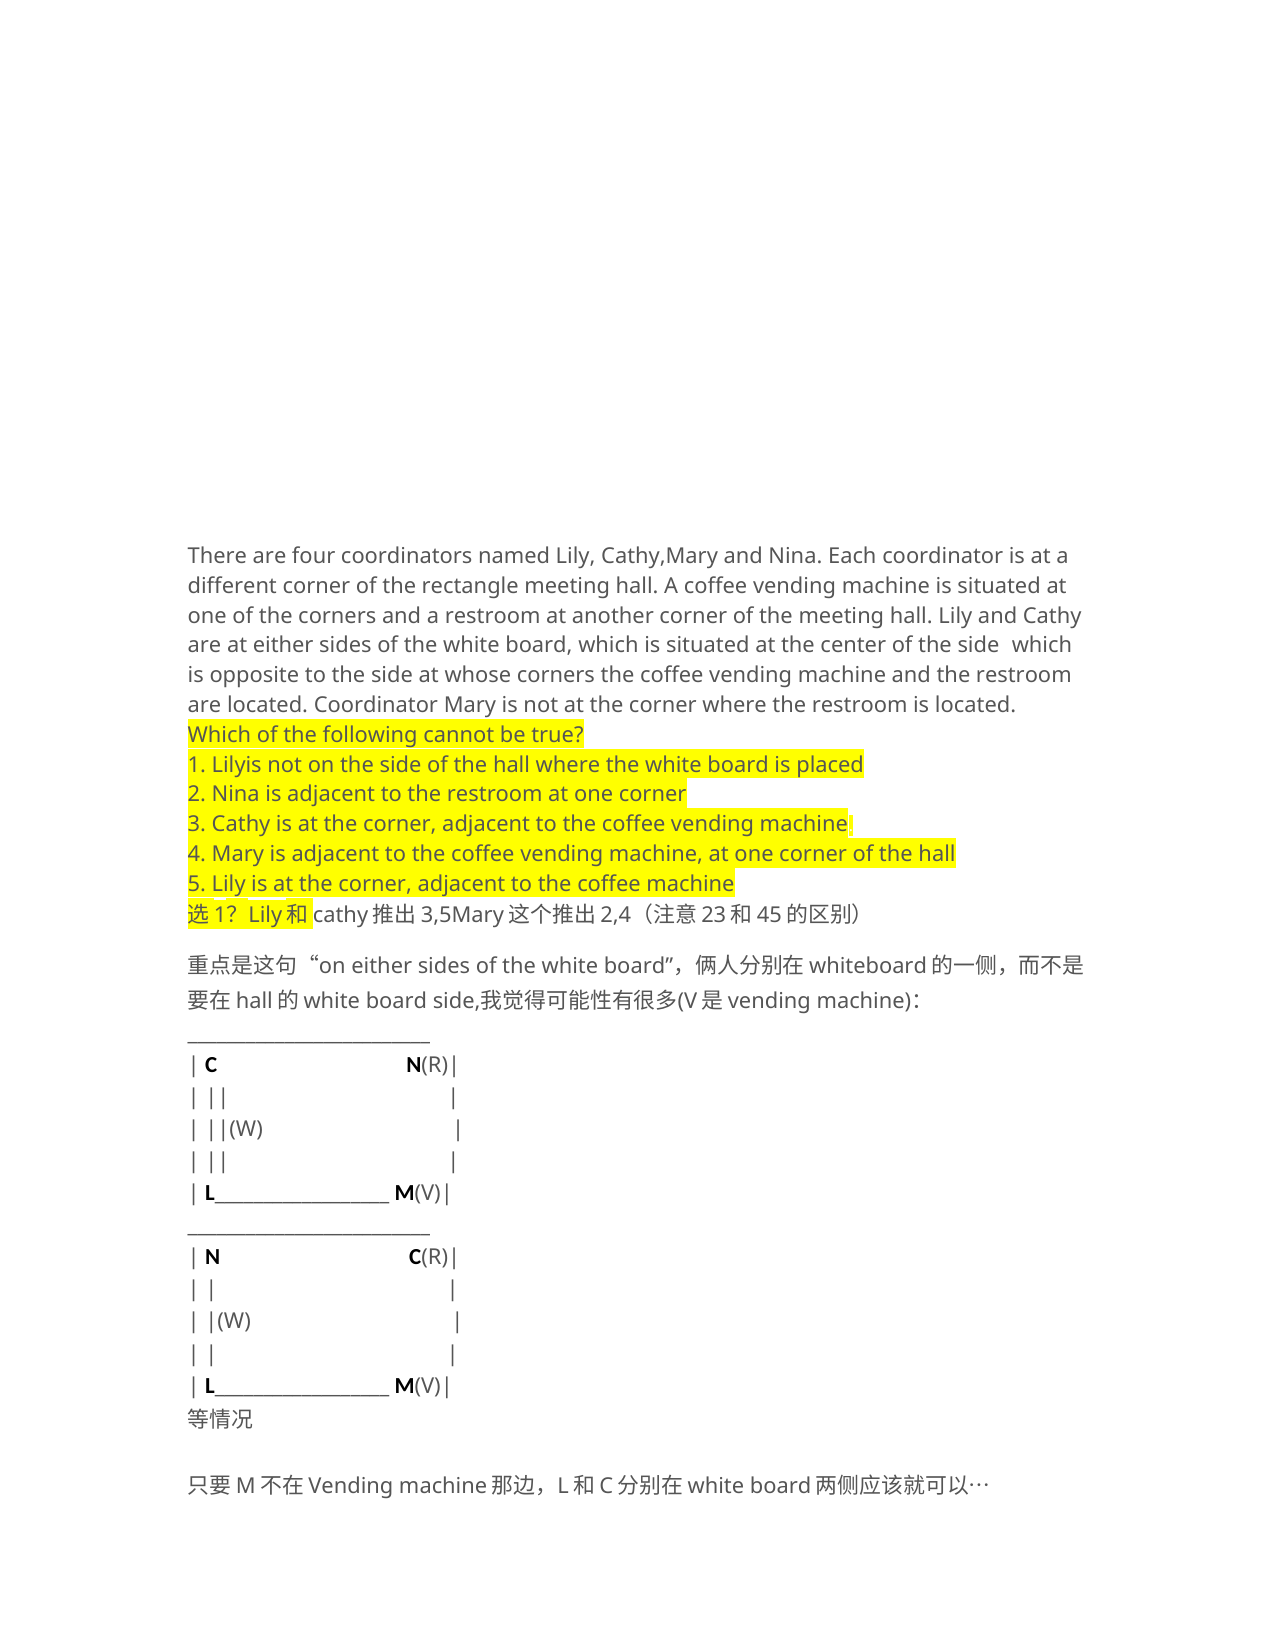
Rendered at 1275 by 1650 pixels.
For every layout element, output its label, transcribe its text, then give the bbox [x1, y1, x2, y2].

text There are four coordinators named Lily, Cathy,Mary and Nina. Each coordinator is at a different corner of the rectangle meeting hall. A coffee vending machine is situated at one of the corners and a restroom at another corner of the meeting hall. Lily and Cathy are at either sides of the white board, which is situated at the center of the side which is opposite to the side at whose corners the coffee vending machine and the restroom are located. Coordinator Mary is not at the corner where the restroom is located. Which of the following cannot be true? 1. Lilyis not on the side of the hall where the white board is placed 2. Nina is adjacent to the restroom at one corner 3. Cathy is at the corner, adjacent to the coffee vending machine. 4. Mary is adjacent to the coffee vending machine, at one corner of the hall 5. Lily is at the corner, adjacent to the coffee machine [187, 540, 1087, 897]
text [187, 948, 1087, 1500]
text 选1？Lily和cathy推出3,5Mary这个推出2,4（注意23和45的区别） [187, 897, 1087, 929]
